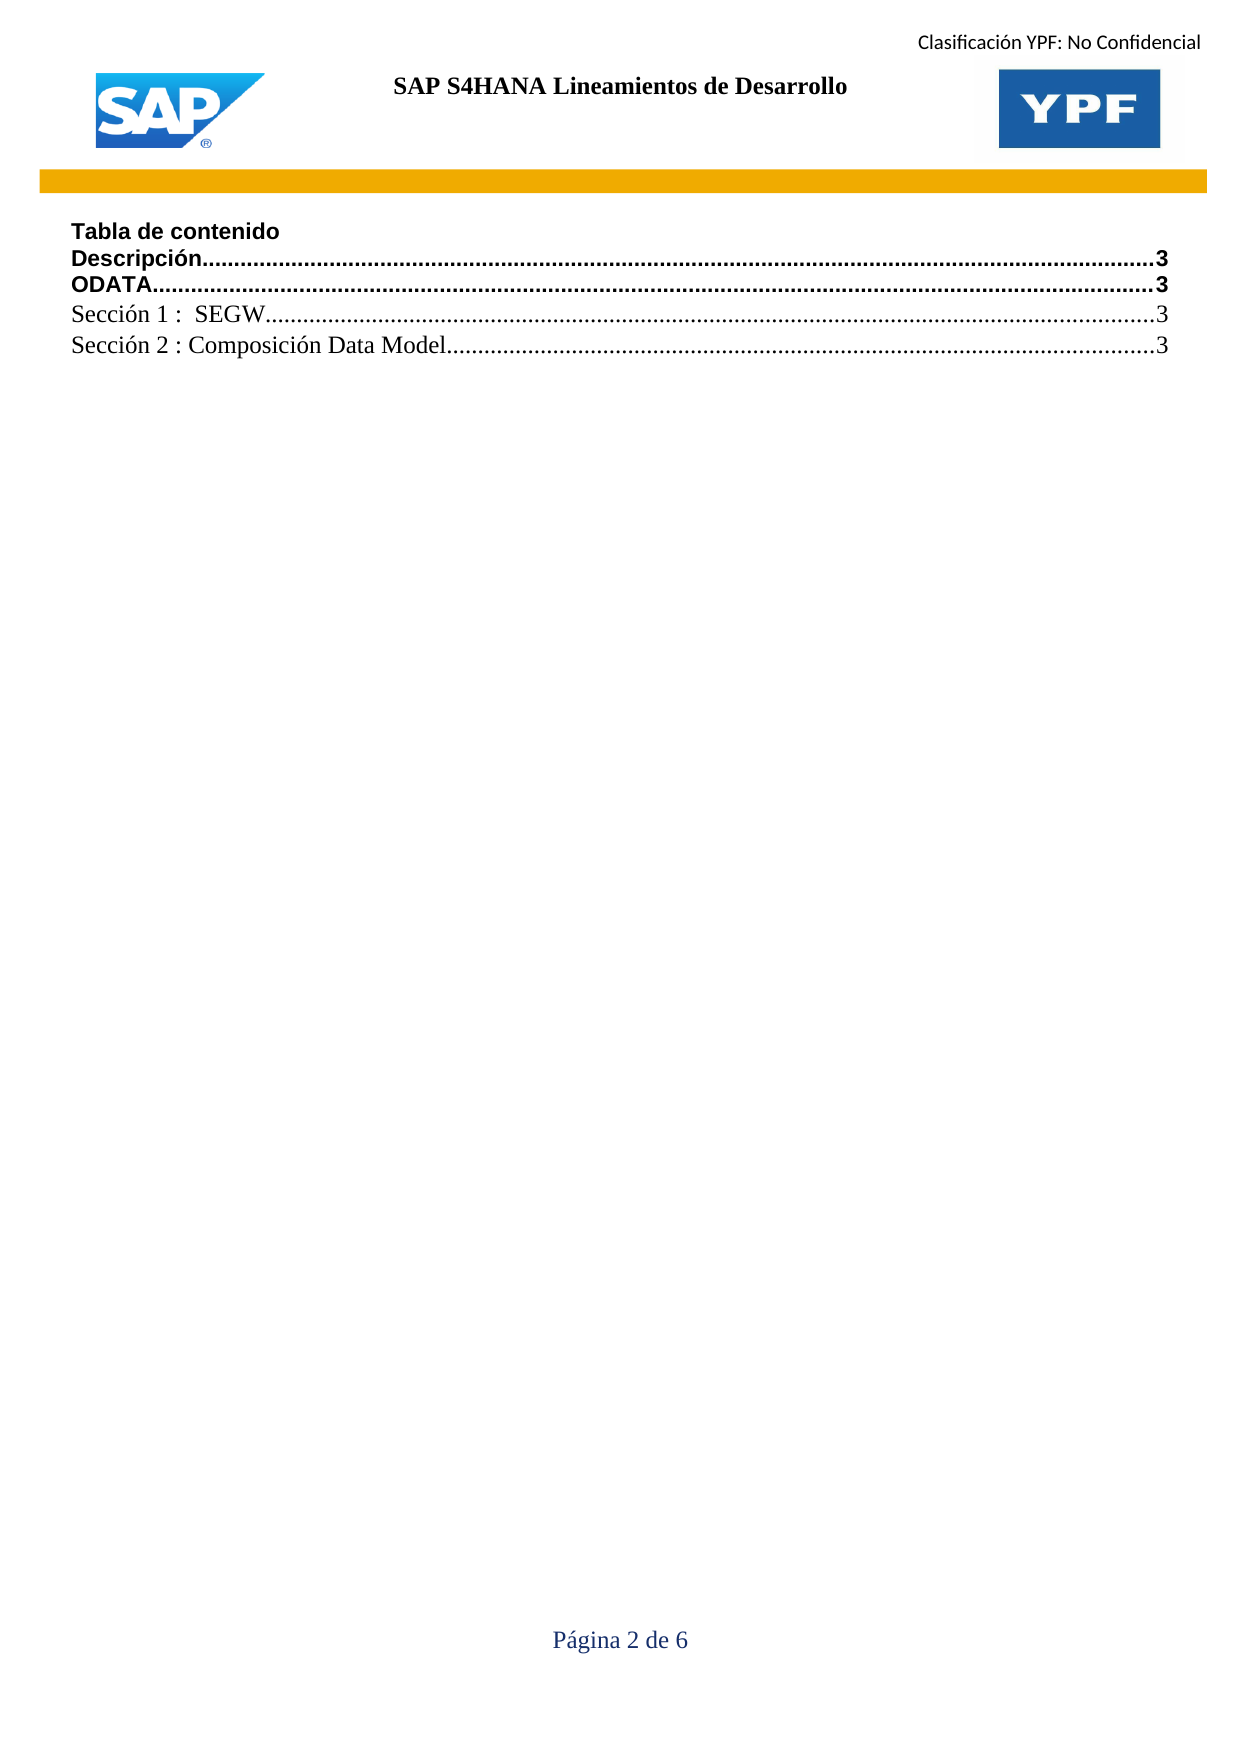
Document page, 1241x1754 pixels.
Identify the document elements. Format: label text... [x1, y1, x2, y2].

picture [973, 55, 1186, 163]
text Tabla de contenido [71, 218, 1169, 244]
picture [95, 76, 265, 148]
